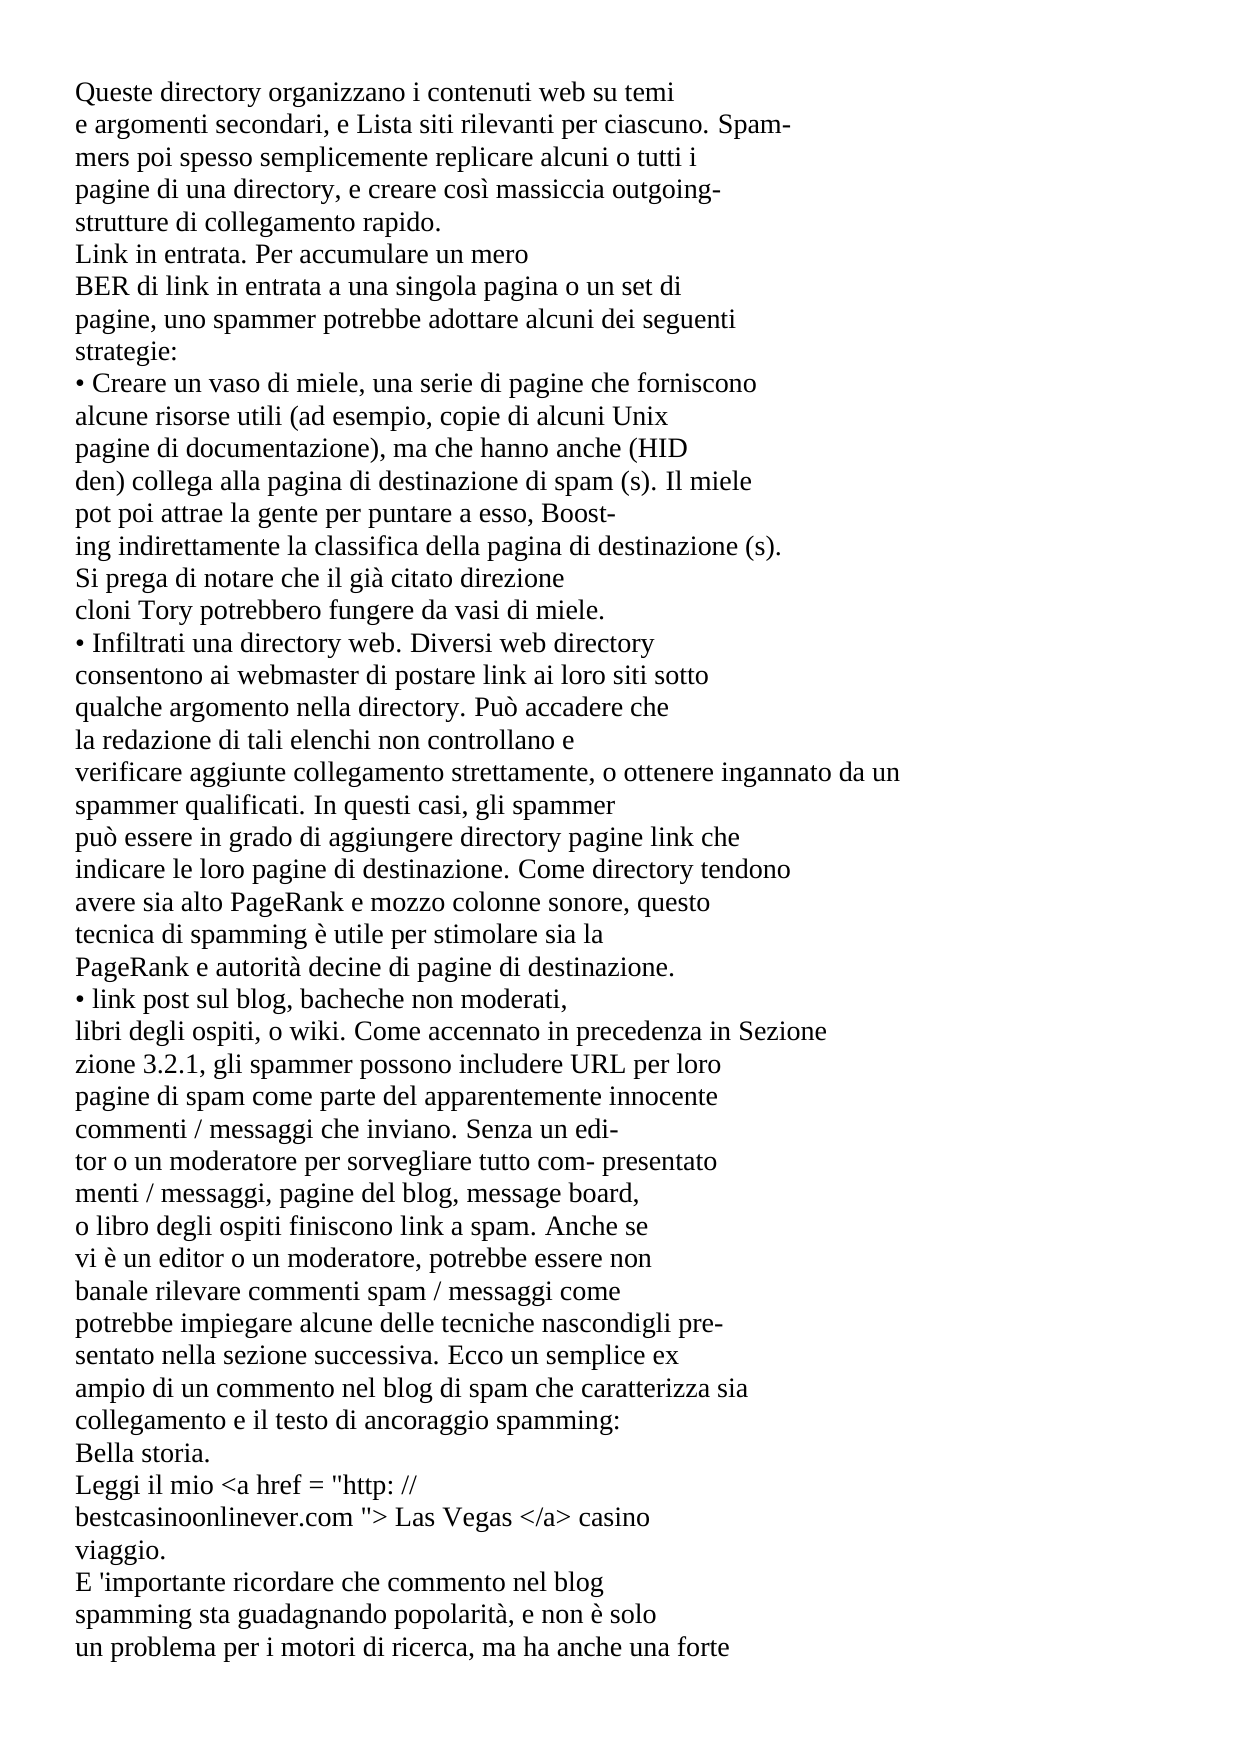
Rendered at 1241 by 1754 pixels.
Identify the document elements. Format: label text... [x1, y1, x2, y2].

text Link in entrata. Per accumulare un mero [75, 237, 1165, 269]
text tor o un moderatore per sorvegliare tutto com- presentato [75, 1144, 1165, 1176]
text spammer qualificati. In questi casi, gli spammer [75, 788, 1165, 820]
text strutture di collegamento rapido. [75, 204, 1165, 237]
text menti / messaggi, pagine del blog, message board, [75, 1176, 1165, 1209]
text un problema per i motori di ricerca, ma ha anche una forte [75, 1630, 1165, 1662]
text ing indirettamente la classifica della pagina di destinazione (s). [75, 528, 1165, 561]
text vi è un editor o un moderatore, potrebbe essere non [75, 1241, 1165, 1274]
text collegamento e il testo di ancoraggio spamming: [75, 1403, 1165, 1436]
text Si prega di notare che il già citato direzione [75, 561, 1165, 593]
text Bella storia. [75, 1436, 1165, 1468]
text pagine, uno spammer potrebbe adottare alcuni dei seguenti [75, 302, 1165, 334]
text • Infiltrati una directory web. Diversi web directory [75, 626, 1165, 658]
text Leggi il mio <a href = "http: // [75, 1468, 1165, 1500]
text o libro degli ospiti finiscono link a spam. Anche se [75, 1209, 1165, 1241]
text • link post sul blog, bacheche non moderati, [75, 982, 1165, 1014]
text PageRank e autorità decine di pagine di destinazione. [75, 950, 1165, 982]
text indicare le loro pagine di destinazione. Come directory tendono [75, 852, 1165, 885]
text ampio di un commento nel blog di spam che caratterizza sia [75, 1371, 1165, 1403]
text mers poi spesso semplicemente replicare alcuni o tutti i [75, 140, 1165, 172]
text pagine di una directory, e creare così massiccia outgoing- [75, 172, 1165, 204]
text commenti / messaggi che inviano. Senza un edi- [75, 1112, 1165, 1144]
text pagine di spam come parte del apparentemente innocente [75, 1079, 1165, 1112]
text viaggio. [75, 1533, 1165, 1565]
text sentato nella sezione successiva. Ecco un semplice ex [75, 1338, 1165, 1371]
text E 'importante ricordare che commento nel blog [75, 1565, 1165, 1598]
text zione 3.2.1, gli spammer possono includere URL per loro [75, 1047, 1165, 1079]
text avere sia alto PageRank e mozzo colonne sonore, questo [75, 885, 1165, 917]
text consentono ai webmaster di postare link ai loro siti sotto [75, 658, 1165, 691]
text la redazione di tali elenchi non controllano e [75, 723, 1165, 755]
text pagine di documentazione), ma che hanno anche (HID [75, 431, 1165, 464]
text potrebbe impiegare alcune delle tecniche nascondigli pre- [75, 1306, 1165, 1338]
text spamming sta guadagnando popolarità, e non è solo [75, 1598, 1165, 1630]
text strategie: [75, 334, 1165, 367]
text e argomenti secondari, e Lista siti rilevanti per ciascuno. Spam- [75, 107, 1165, 140]
text cloni Tory potrebbero fungere da vasi di miele. [75, 593, 1165, 626]
text bestcasinoonlinever.com "> Las Vegas </a> casino [75, 1500, 1165, 1533]
text banale rilevare commenti spam / messaggi come [75, 1274, 1165, 1306]
text può essere in grado di aggiungere directory pagine link che [75, 820, 1165, 852]
text alcune risorse utili (ad esempio, copie di alcuni Unix [75, 399, 1165, 431]
text Queste directory organizzano i contenuti web su temi [75, 75, 1165, 107]
text pot poi attrae la gente per puntare a esso, Boost- [75, 496, 1165, 528]
text qualche argomento nella directory. Può accadere che [75, 691, 1165, 723]
text verificare aggiunte collegamento strettamente, o ottenere ingannato da un [75, 755, 1165, 788]
text BER di link in entrata a una singola pagina o un set di [75, 269, 1165, 302]
text tecnica di spamming è utile per stimolare sia la [75, 917, 1165, 950]
text den) collega alla pagina di destinazione di spam (s). Il miele [75, 464, 1165, 496]
text • Creare un vaso di miele, una serie di pagine che forniscono [75, 367, 1165, 399]
text libri degli ospiti, o wiki. Come accennato in precedenza in Sezione [75, 1014, 1165, 1047]
